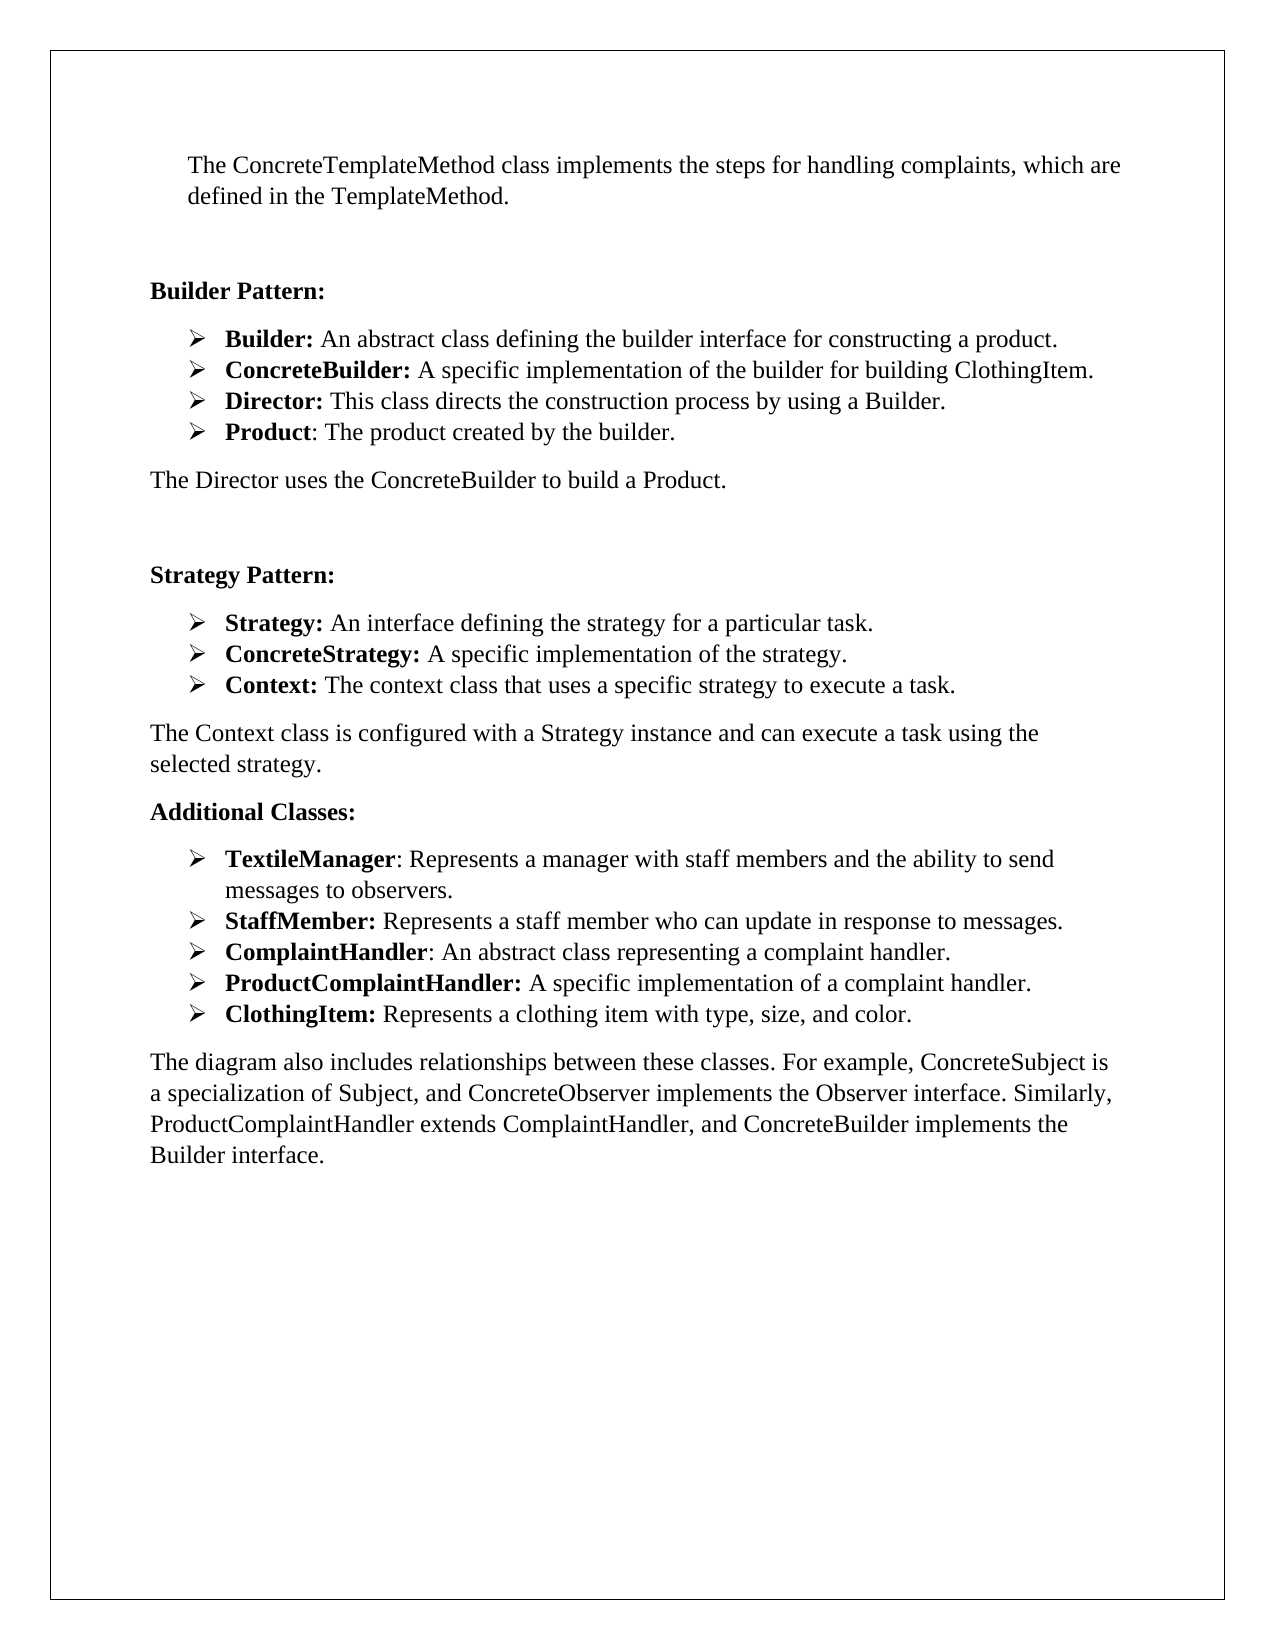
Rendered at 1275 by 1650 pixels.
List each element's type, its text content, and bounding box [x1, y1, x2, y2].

list StaffMember: Represents a staff member who can update in response to messages. [187, 906, 1125, 935]
list Product: The product created by the builder. [187, 417, 1125, 446]
list ConcreteStrategy: A specific implementation of the strategy. [187, 639, 1125, 668]
list Context: The context class that uses a specific strategy to execute a task. [187, 670, 1125, 699]
list Builder: An abstract class defining the builder interface for constructing a product. [187, 324, 1125, 353]
text Strategy Pattern: [150, 560, 1125, 589]
list ProductComplaintHandler: A specific implementation of a complaint handler. [187, 968, 1125, 997]
list TextileManager: Represents a manager with staff members and the ability to send messages to observers. [187, 844, 1125, 904]
list Director: This class directs the construction process by using a Builder. [187, 386, 1125, 415]
list Strategy: An interface defining the strategy for a particular task. [187, 608, 1125, 637]
list ComplaintHandler: An abstract class representing a complaint handler. [187, 937, 1125, 966]
text The diagram also includes relationships between these classes. For example, ConcreteSubject is a specialization of Subject, and ConcreteObserver implements the Observer interface. Similarly, ProductComplaintHandler extends ComplaintHandler, and ConcreteBuilder implements the Builder interface. [150, 1047, 1125, 1169]
text Additional Classes: [150, 797, 1125, 825]
text The Director uses the ConcreteBuilder to build a Product. [150, 465, 1125, 494]
list ClothingItem: Represents a clothing item with type, size, and color. [187, 999, 1125, 1028]
text The ConcreteTemplateMethod class implements the steps for handling complaints, which are defined in the TemplateMethod. [187, 150, 1125, 210]
list ConcreteBuilder: A specific implementation of the builder for building ClothingItem. [187, 355, 1125, 384]
text Builder Pattern: [150, 276, 1125, 305]
text The Context class is configured with a Strategy instance and can execute a task using the selected strategy. [150, 718, 1125, 778]
